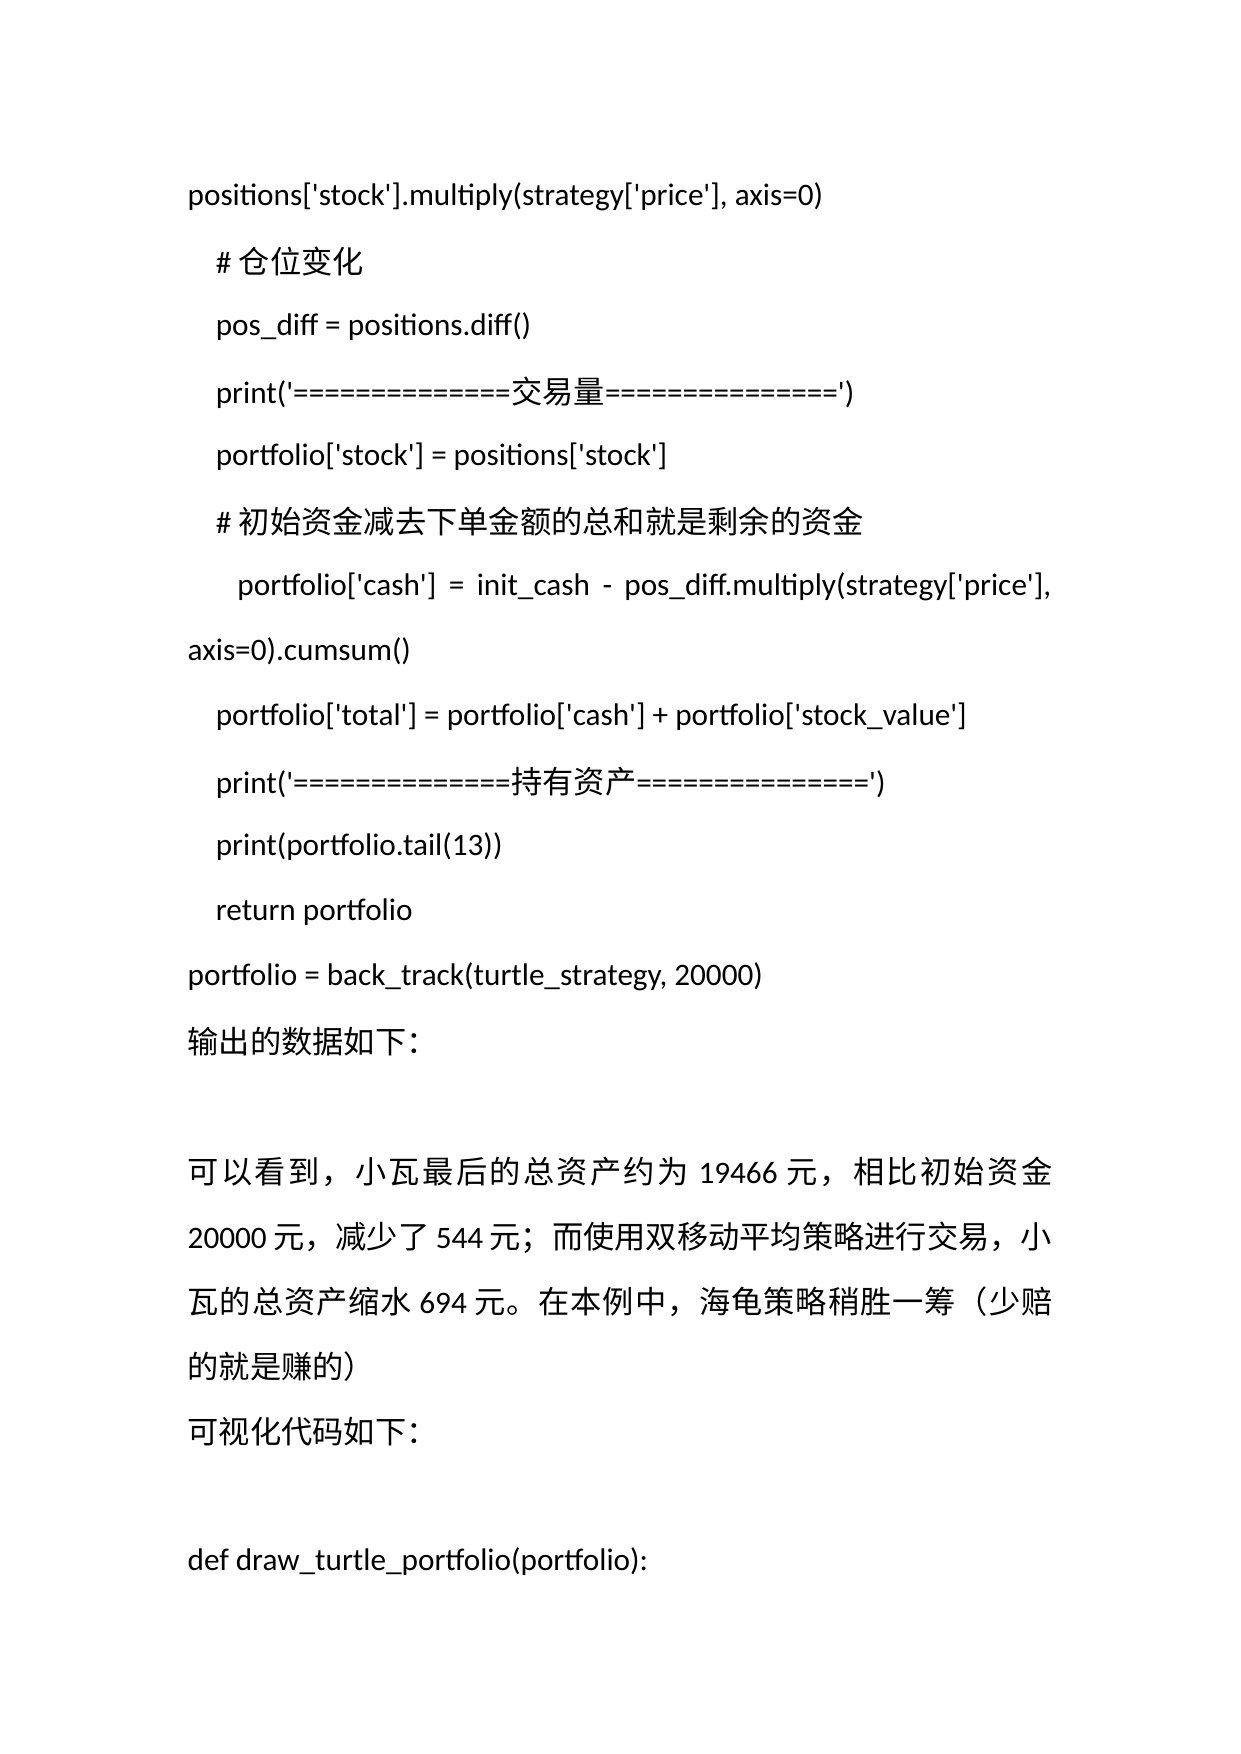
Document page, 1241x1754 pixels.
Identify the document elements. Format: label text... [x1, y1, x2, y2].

text 可以看到，小瓦最后的总资产约为19466元，相比初始资金20000元，减少了544元；而使用双移动平均策略进行交易，小瓦的总资产缩水694元。在本例中，海龟策略稍胜一筹（少赔的就是赚的） [187, 1137, 1053, 1397]
text print(portfolio.tail(13)) [187, 812, 1053, 877]
text # 初始资金减去下单金额的总和就是剩余的资金 [187, 487, 1053, 552]
text portfolio = back_track(turtle_strategy, 20000) [187, 942, 1053, 1007]
text portfolio['stock'] = positions['stock'] [187, 422, 1053, 487]
text 可视化代码如下： [187, 1397, 1053, 1462]
text # 仓位变化 [187, 227, 1053, 292]
text print('==============交易量===============') [187, 357, 1053, 422]
text 输出的数据如下： [187, 1007, 1053, 1072]
text return portfolio [187, 877, 1053, 942]
text print('==============持有资产===============') [187, 747, 1053, 812]
text pos_diff = positions.diff() [187, 292, 1053, 357]
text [187, 162, 1053, 227]
text portfolio['cash'] = init_cash - pos_diff.multiply(strategy['price'], axis=0).cumsum() [187, 552, 1053, 682]
text def draw_turtle_portfolio(portfolio): [187, 1527, 1053, 1592]
text portfolio['total'] = portfolio['cash'] + portfolio['stock_value'] [187, 682, 1053, 747]
